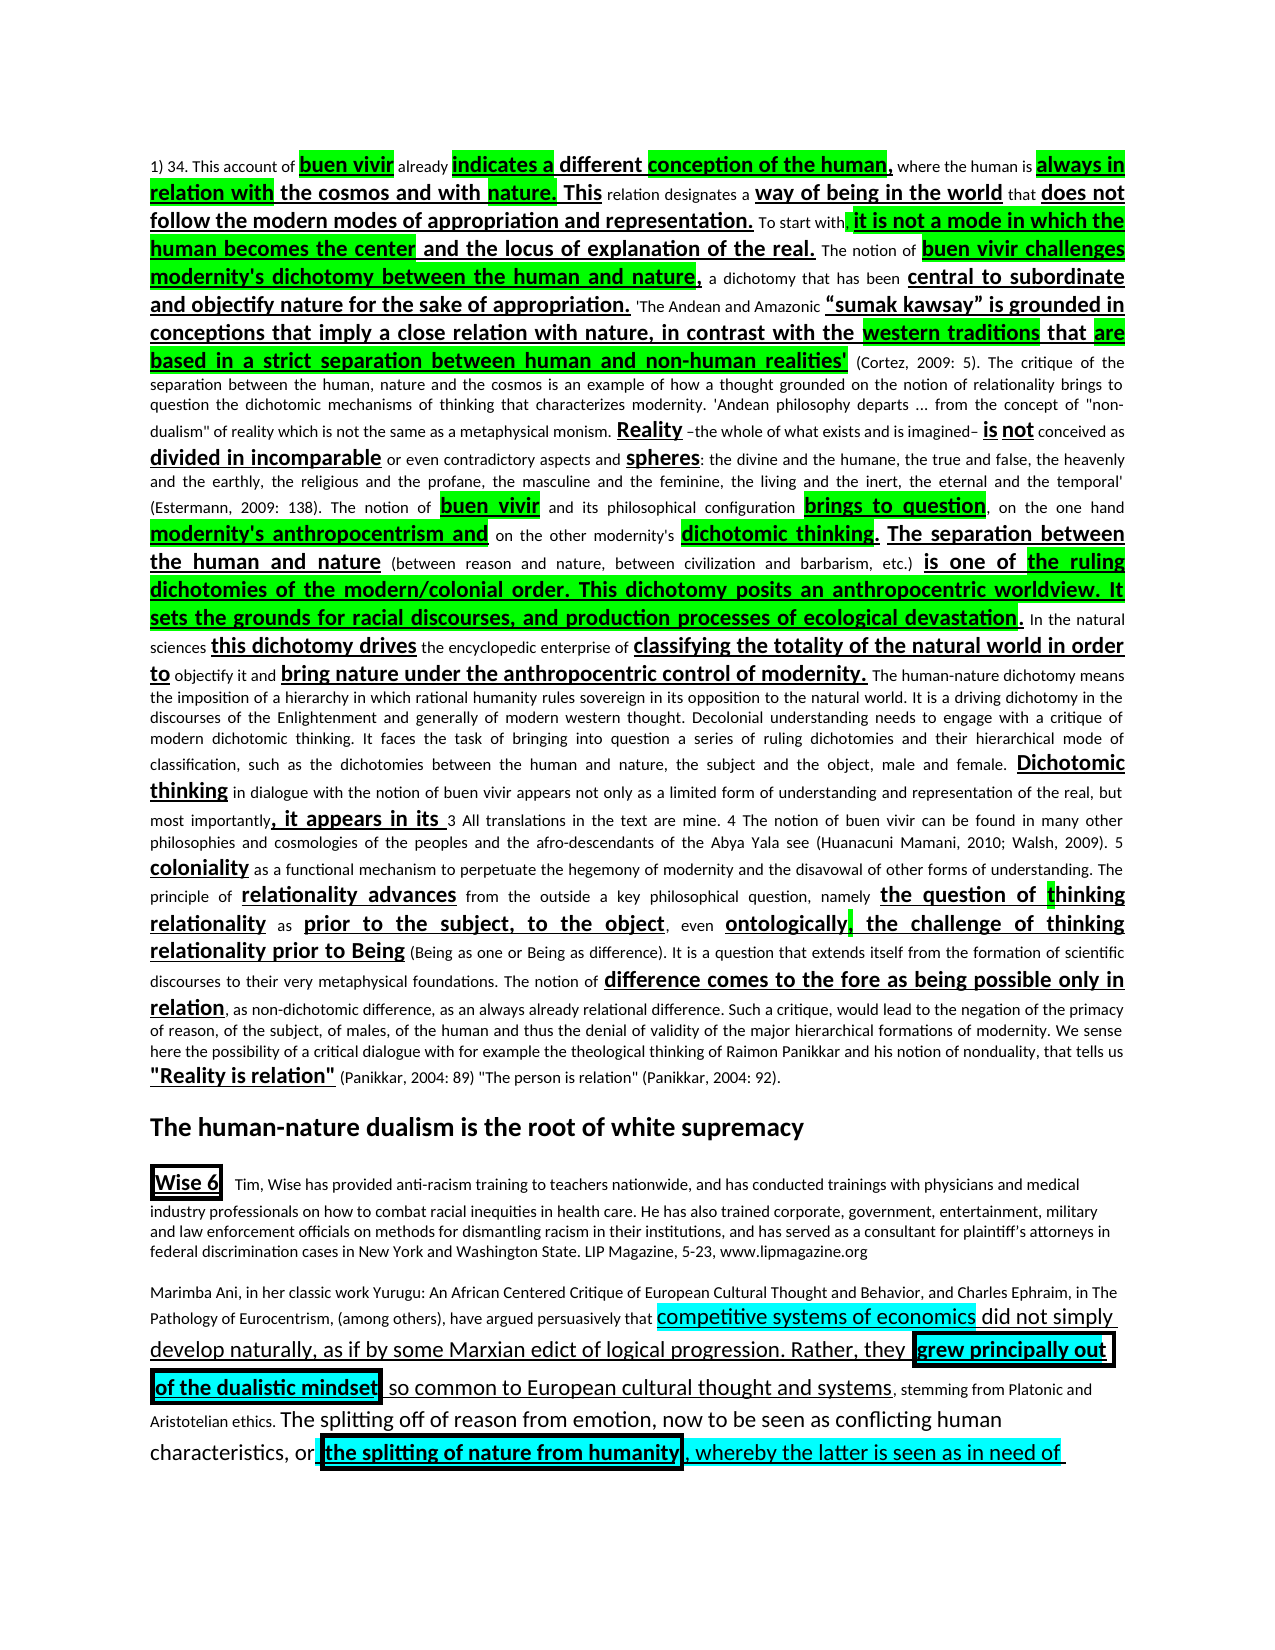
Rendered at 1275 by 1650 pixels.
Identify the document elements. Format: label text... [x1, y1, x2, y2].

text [150, 1282, 1125, 1471]
text Wise 6 Tim, Wise has provided anti-racism training to teachers nationwide, and has conducted trainings with physicians and medical industry professionals on how to combat racial inequities in health care. He has also trained corporate, government, entertainment, military and law enforcement officials on methods for dismantling racism in their institutions, and has served as a consultant for plaintiff’s attorneys in federal discrimination cases in New York and Washington State. LIP Magazine, 5-23, www.lipmagazine.org [150, 1163, 1125, 1262]
subtitle The human-nature dualism is the root of white supremacy [150, 1110, 1125, 1143]
